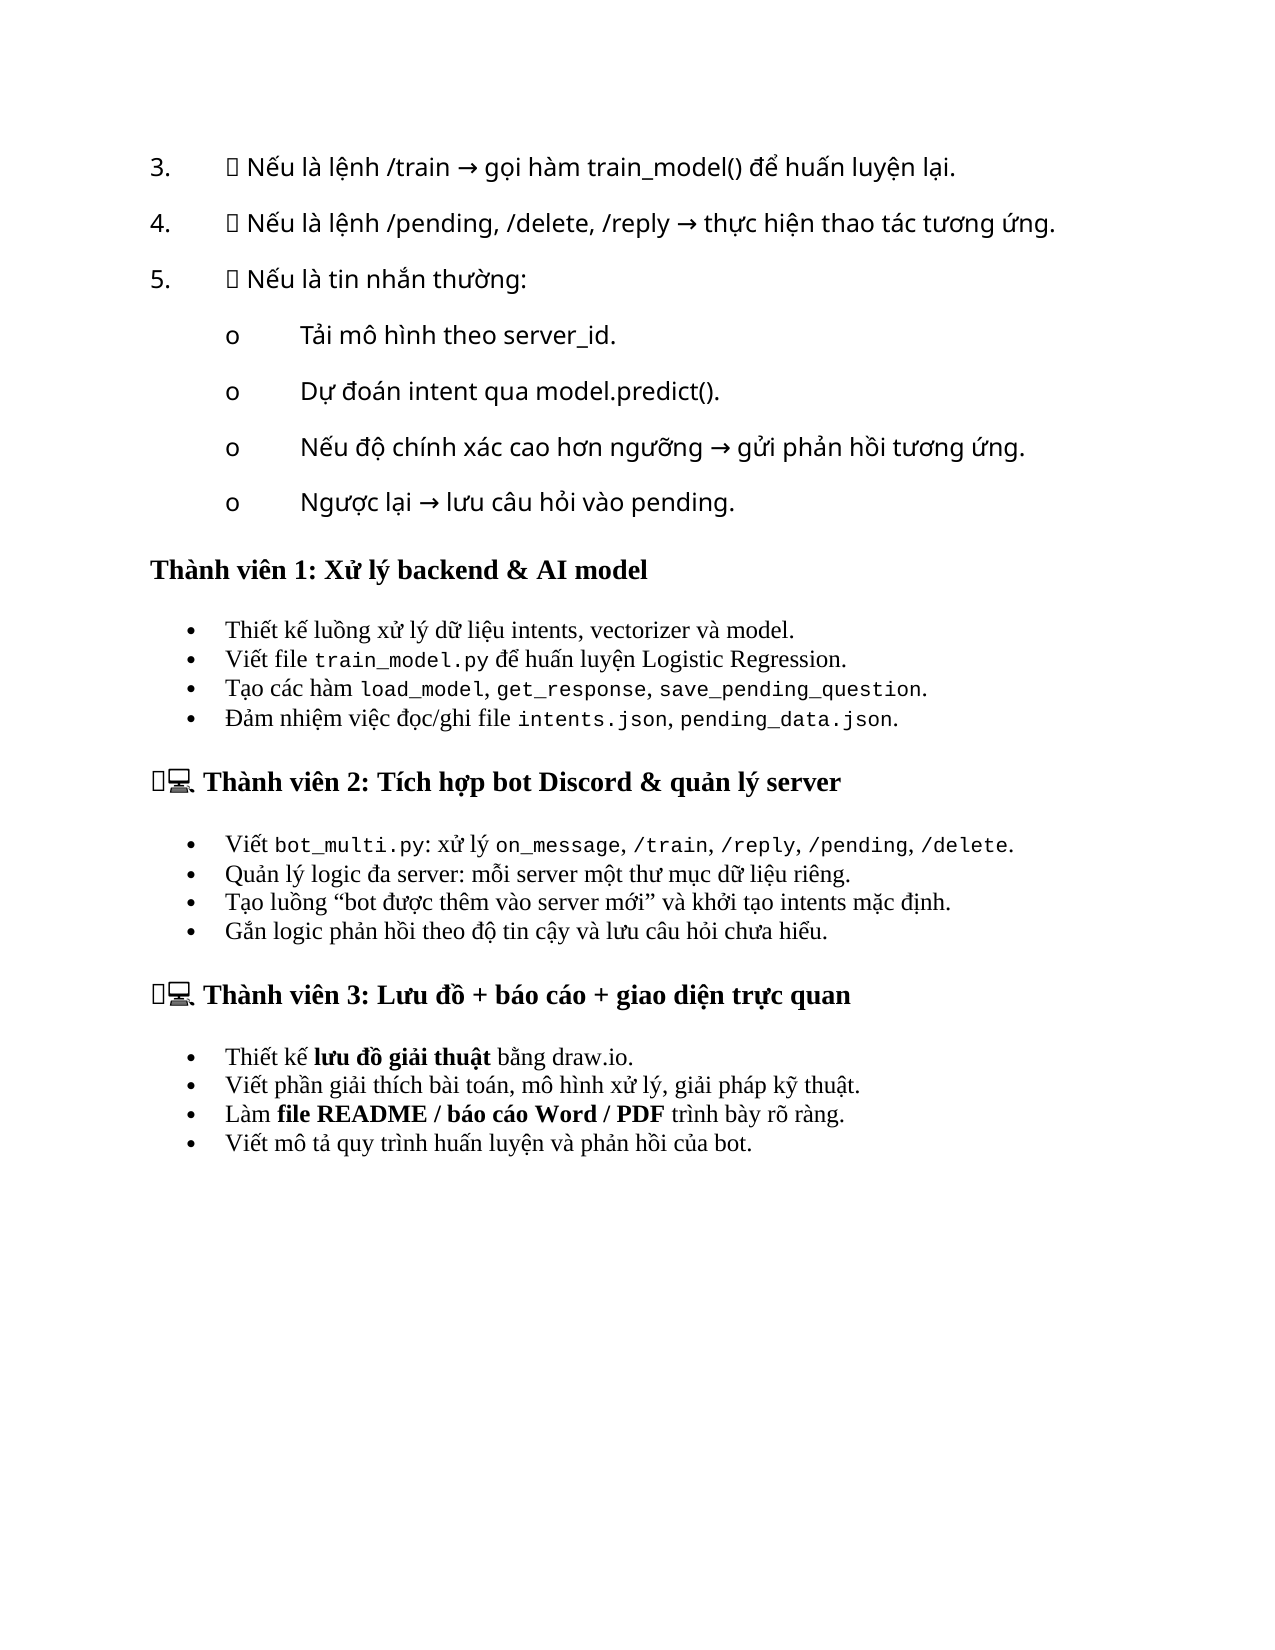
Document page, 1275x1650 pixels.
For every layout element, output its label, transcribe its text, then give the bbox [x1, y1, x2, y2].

list Thiết kế lưu đồ giải thuật bằng draw.io. [187, 1042, 1125, 1070]
text 5. ✅ Nếu là tin nhắn thường: [150, 262, 1125, 296]
text o Nếu độ chính xác cao hơn ngưỡng → gửi phản hồi tương ứng. [150, 429, 1125, 463]
list Tạo các hàm load_model, get_response, save_pending_question. [187, 673, 1125, 703]
list Tạo luồng “bot được thêm vào server mới” và khởi tạo intents mặc định. [187, 887, 1125, 916]
list Đảm nhiệm việc đọc/ghi file intents.json, pending_data.json. [187, 703, 1125, 732]
list Làm file README / báo cáo Word / PDF trình bày rõ ràng. [187, 1099, 1125, 1128]
list Quản lý logic đa server: mỗi server một thư mục dữ liệu riêng. [187, 859, 1125, 887]
text Thành viên 1: Xử lý backend & AI model [150, 553, 1125, 586]
text 4. ✅ Nếu là lệnh /pending, /delete, /reply → thực hiện thao tác tương ứng. [150, 206, 1125, 240]
text 3. ✅ Nếu là lệnh /train → gọi hàm train_model() để huấn luyện lại. [150, 150, 1125, 184]
list Viết bot_multi.py: xử lý on_message, /train, /reply, /pending, /delete. [187, 829, 1125, 859]
list Viết file train_model.py để huấn luyện Logistic Regression. [187, 644, 1125, 673]
list Viết phần giải thích bài toán, mô hình xử lý, giải pháp kỹ thuật. [187, 1070, 1125, 1099]
list Thiết kế luồng xử lý dữ liệu intents, vectorizer và model. [187, 615, 1125, 644]
list Gắn logic phản hồi theo độ tin cậy và lưu câu hỏi chưa hiểu. [187, 916, 1125, 945]
text o Ngược lại → lưu câu hỏi vào pending. [150, 485, 1125, 519]
list Viết mô tả quy trình huấn luyện và phản hồi của bot. [187, 1128, 1125, 1157]
text o Tải mô hình theo server_id. [150, 317, 1125, 352]
text 👨‍💻 Thành viên 2: Tích hợp bot Discord & quản lý server [150, 762, 1125, 800]
text o Dự đoán intent qua model.predict(). [150, 373, 1125, 407]
text 👨‍💻 Thành viên 3: Lưu đồ + báo cáo + giao diện trực quan [150, 974, 1125, 1012]
